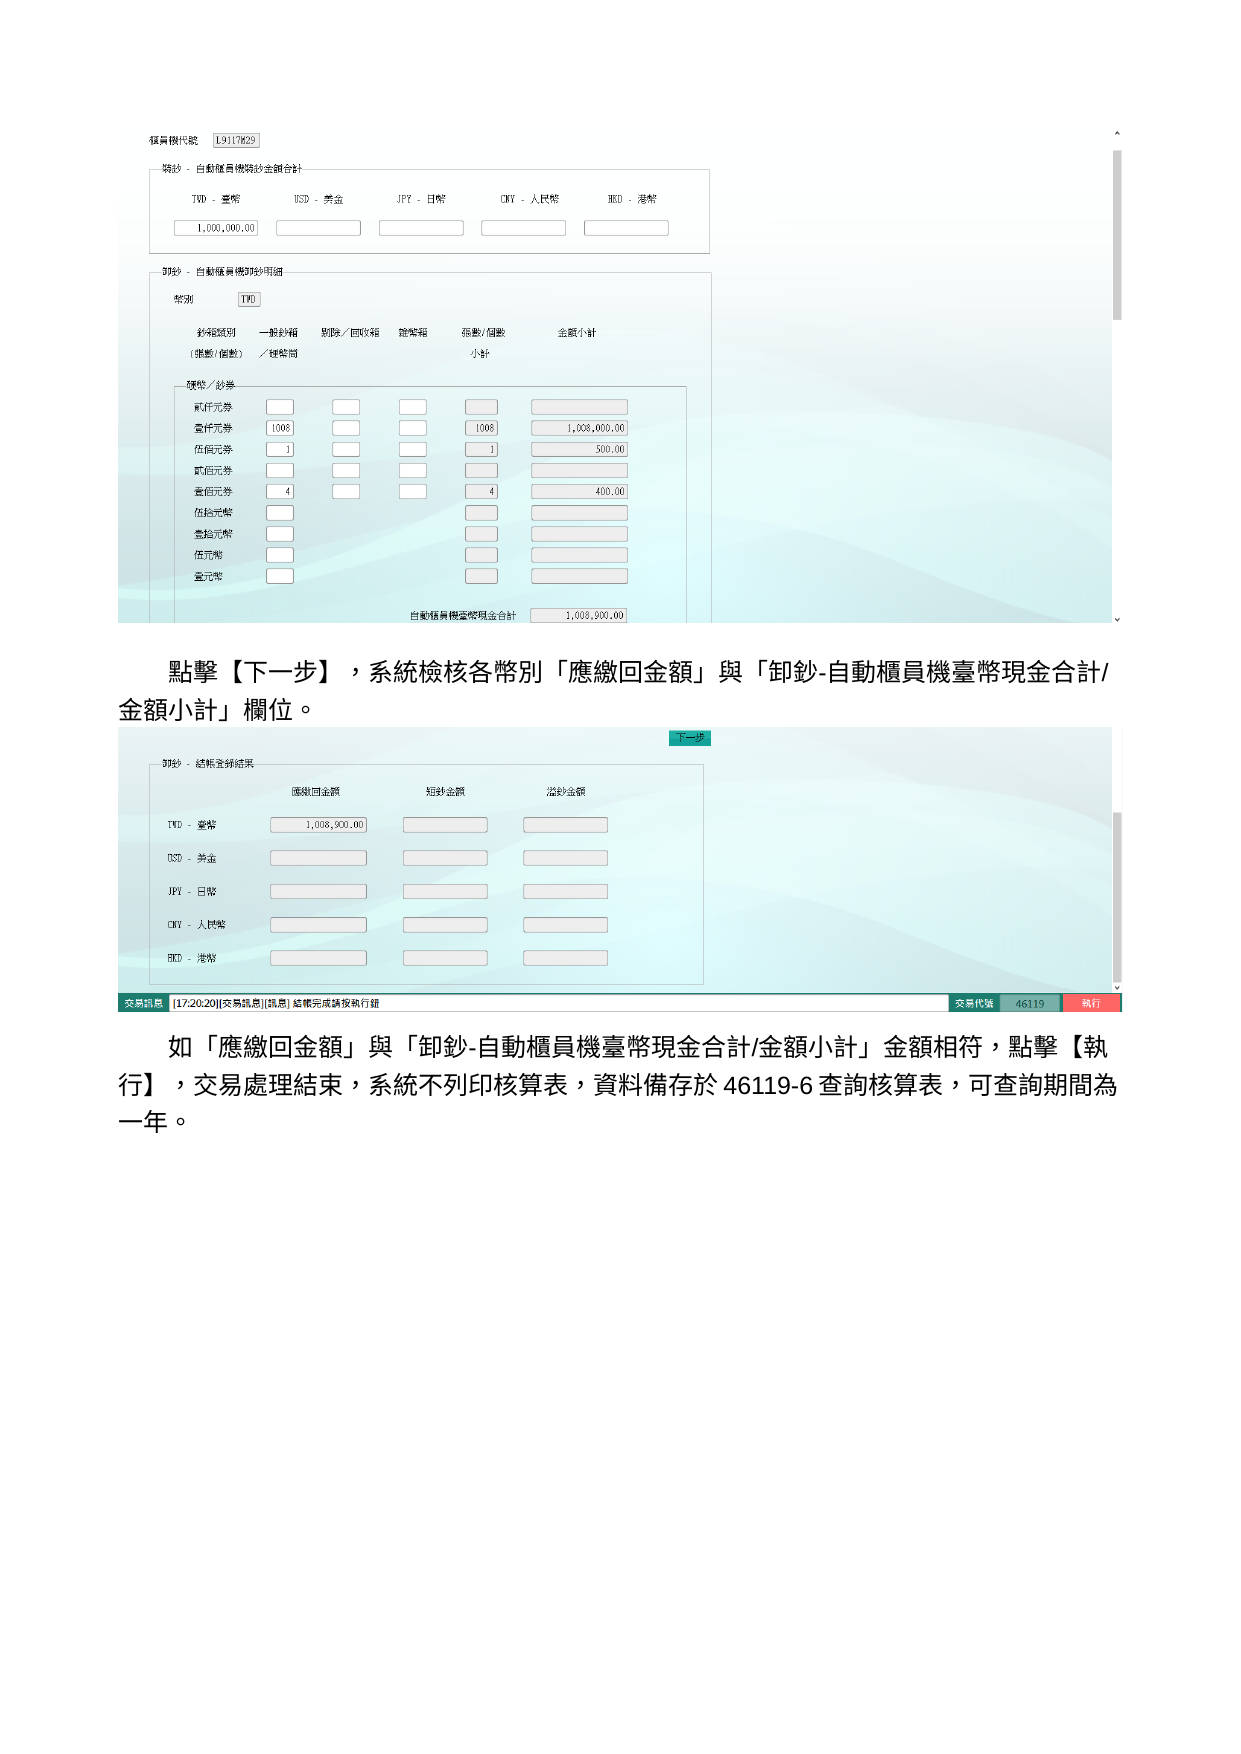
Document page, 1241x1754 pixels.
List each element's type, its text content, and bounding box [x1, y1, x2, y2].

picture [118, 727, 1123, 1012]
picture [118, 127, 1122, 623]
text 點擊【下一步】，系統檢核各幣別「應繳回金額」與「卸鈔-自動櫃員機臺幣現金合計/金額小計」欄位。 [118, 652, 1122, 727]
text 如「應繳回金額」與「卸鈔-自動櫃員機臺幣現金合計/金額小計」金額相符，點擊【執行】，交易處理結束，系統不列印核算表，資料備存於46119-6查詢核算表，可查詢期間為一年。 [118, 1027, 1122, 1139]
